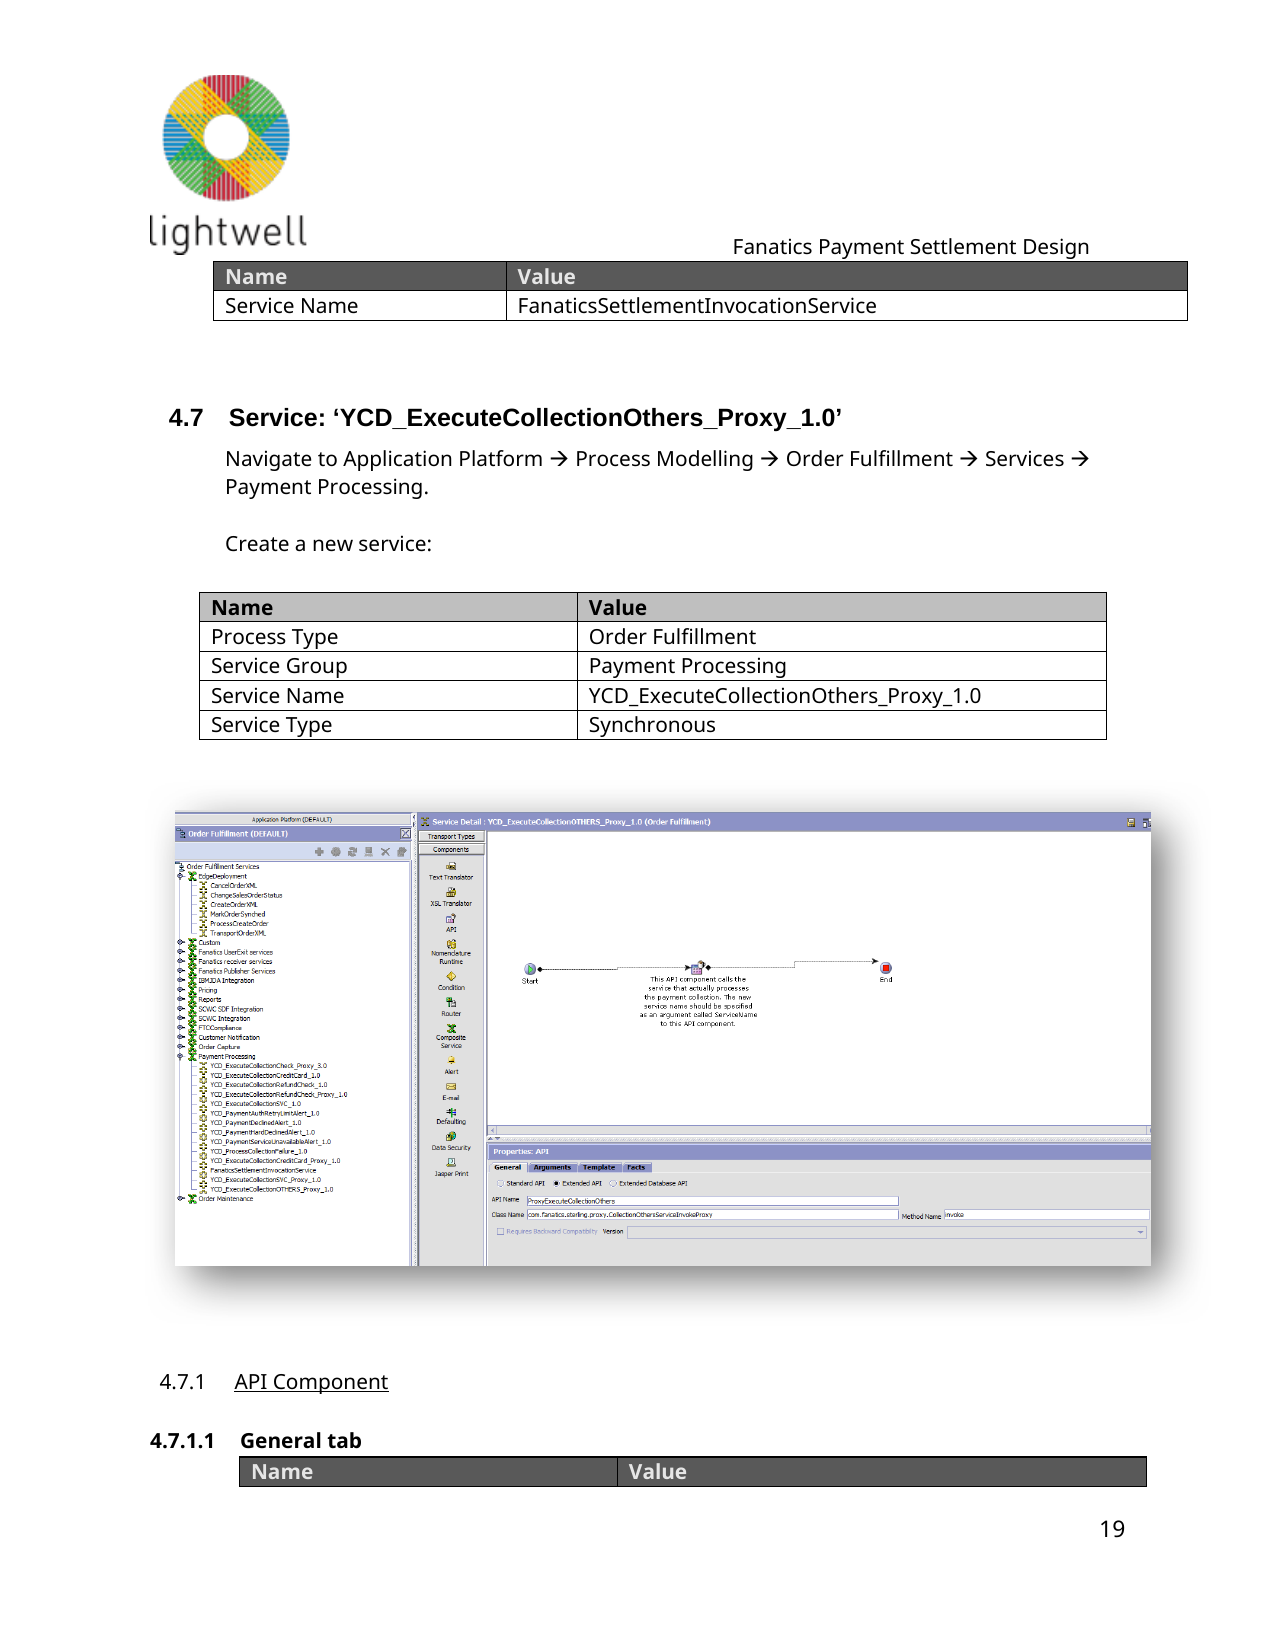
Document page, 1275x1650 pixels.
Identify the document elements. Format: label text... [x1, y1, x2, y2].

subtitle Service: ‘YCD_ExecuteCollectionOthers_Proxy_1.0’ [169, 403, 1125, 431]
table_header Value [618, 1458, 1146, 1486]
subtitle General tab [150, 1426, 1125, 1454]
table_cell Service Group [200, 652, 577, 680]
table_cell Payment Processing [578, 652, 1106, 680]
table_cell FanaticsSettlementInvocationService [507, 291, 1187, 320]
table_cell Service Type [200, 711, 577, 739]
table_cell Service Name [214, 291, 506, 320]
picture [175, 810, 1151, 1266]
text Navigate to Application Platform Process Modelling Order Fulfillment Services Payment Processing. [225, 444, 1125, 501]
table_header Name [214, 262, 506, 290]
table_cell Service Name [200, 681, 577, 709]
table_cell YCD_ExecuteCollectionOthers_Proxy_1.0 [578, 681, 1106, 709]
table_cell Synchronous [578, 711, 1106, 739]
table_header Name [240, 1458, 617, 1486]
table_header Value [578, 593, 1106, 621]
table_header Value [507, 262, 1187, 290]
picture [150, 75, 307, 255]
table_cell Order Fulfillment [578, 622, 1106, 651]
text Create a new service: [225, 529, 1125, 558]
table_header Name [200, 593, 577, 621]
table_cell Process Type [200, 622, 577, 651]
subtitle API Component [159, 1367, 1125, 1395]
